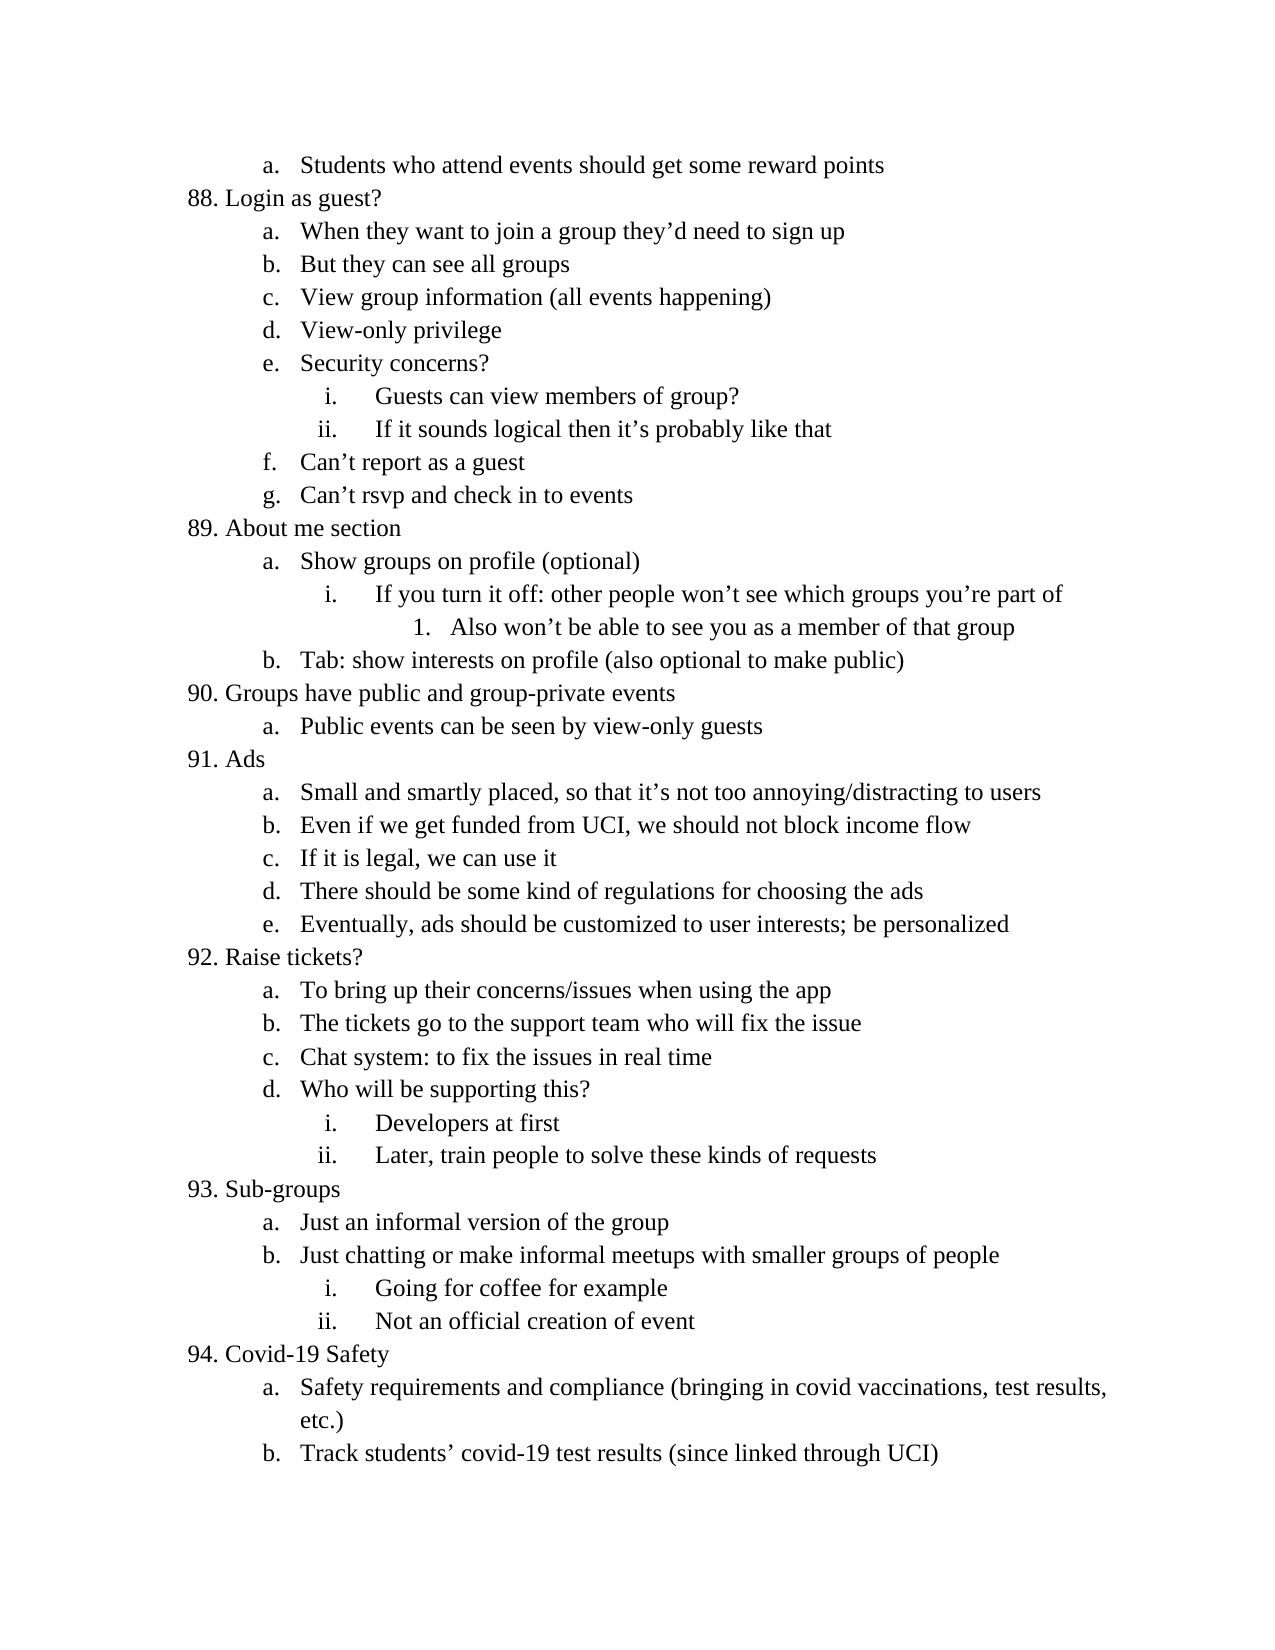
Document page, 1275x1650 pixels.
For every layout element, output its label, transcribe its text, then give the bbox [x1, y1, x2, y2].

list Not an official creation of event [337, 1306, 1134, 1334]
list Tab: show interests on profile (also optional to make public) [262, 645, 1134, 674]
list Later, train people to solve these kinds of requests [337, 1141, 1134, 1169]
list Can’t rsvp and check in to events [262, 480, 1134, 509]
list Security concerns? [262, 348, 1134, 377]
list Developers at first [337, 1108, 1134, 1136]
list Raise tickets? [187, 942, 1134, 971]
list To bring up their concerns/issues when using the app [262, 976, 1134, 1004]
list Also won’t be able to see you as a member of that group [412, 612, 1134, 641]
list If it is legal, we can use it [262, 843, 1134, 872]
list Ads [187, 744, 1134, 773]
list Who will be supporting this? [262, 1074, 1134, 1103]
list Show groups on profile (optional) [262, 546, 1134, 575]
list Can’t report as a guest [262, 447, 1134, 476]
list Small and smartly placed, so that it’s not too annoying/distracting to users [262, 777, 1134, 806]
list Public events can be seen by view-only guests [262, 711, 1134, 740]
list Login as guest? [187, 183, 1134, 212]
list Groups have public and group-private events [187, 678, 1134, 707]
list View-only privilege [262, 315, 1134, 344]
list Even if we get funded from UCI, we should not block income flow [262, 810, 1134, 839]
list Just an informal version of the group [262, 1207, 1134, 1235]
list But they can see all groups [262, 249, 1134, 278]
list Eventually, ads should be customized to user interests; be personalized [262, 909, 1134, 938]
list Sub-groups [187, 1174, 1134, 1202]
list Guests can view members of group? [337, 381, 1134, 410]
list If you turn it off: other people won’t see which groups you’re part of [337, 579, 1134, 608]
list View group information (all events happening) [262, 282, 1134, 311]
list Chat system: to fix the issues in real time [262, 1042, 1134, 1070]
list About me section [187, 513, 1134, 542]
list There should be some kind of regulations for choosing the ads [262, 876, 1134, 905]
list If it sounds logical then it’s probably like that [337, 414, 1134, 443]
list Students who attend events should get some reward points [262, 150, 1134, 179]
list The tickets go to the support team who will fix the issue [262, 1008, 1134, 1037]
list Just chatting or make informal meetups with smaller groups of people [262, 1240, 1134, 1268]
list Safety requirements and compliance (bringing in covid vaccinations, test results, etc.) [262, 1372, 1134, 1433]
list When they want to join a group they’d need to sign up [262, 216, 1134, 245]
list Going for coffee for example [337, 1273, 1134, 1301]
list Track students’ covid-19 test results (since linked through UCI) [262, 1438, 1134, 1467]
list Covid-19 Safety [187, 1339, 1134, 1367]
